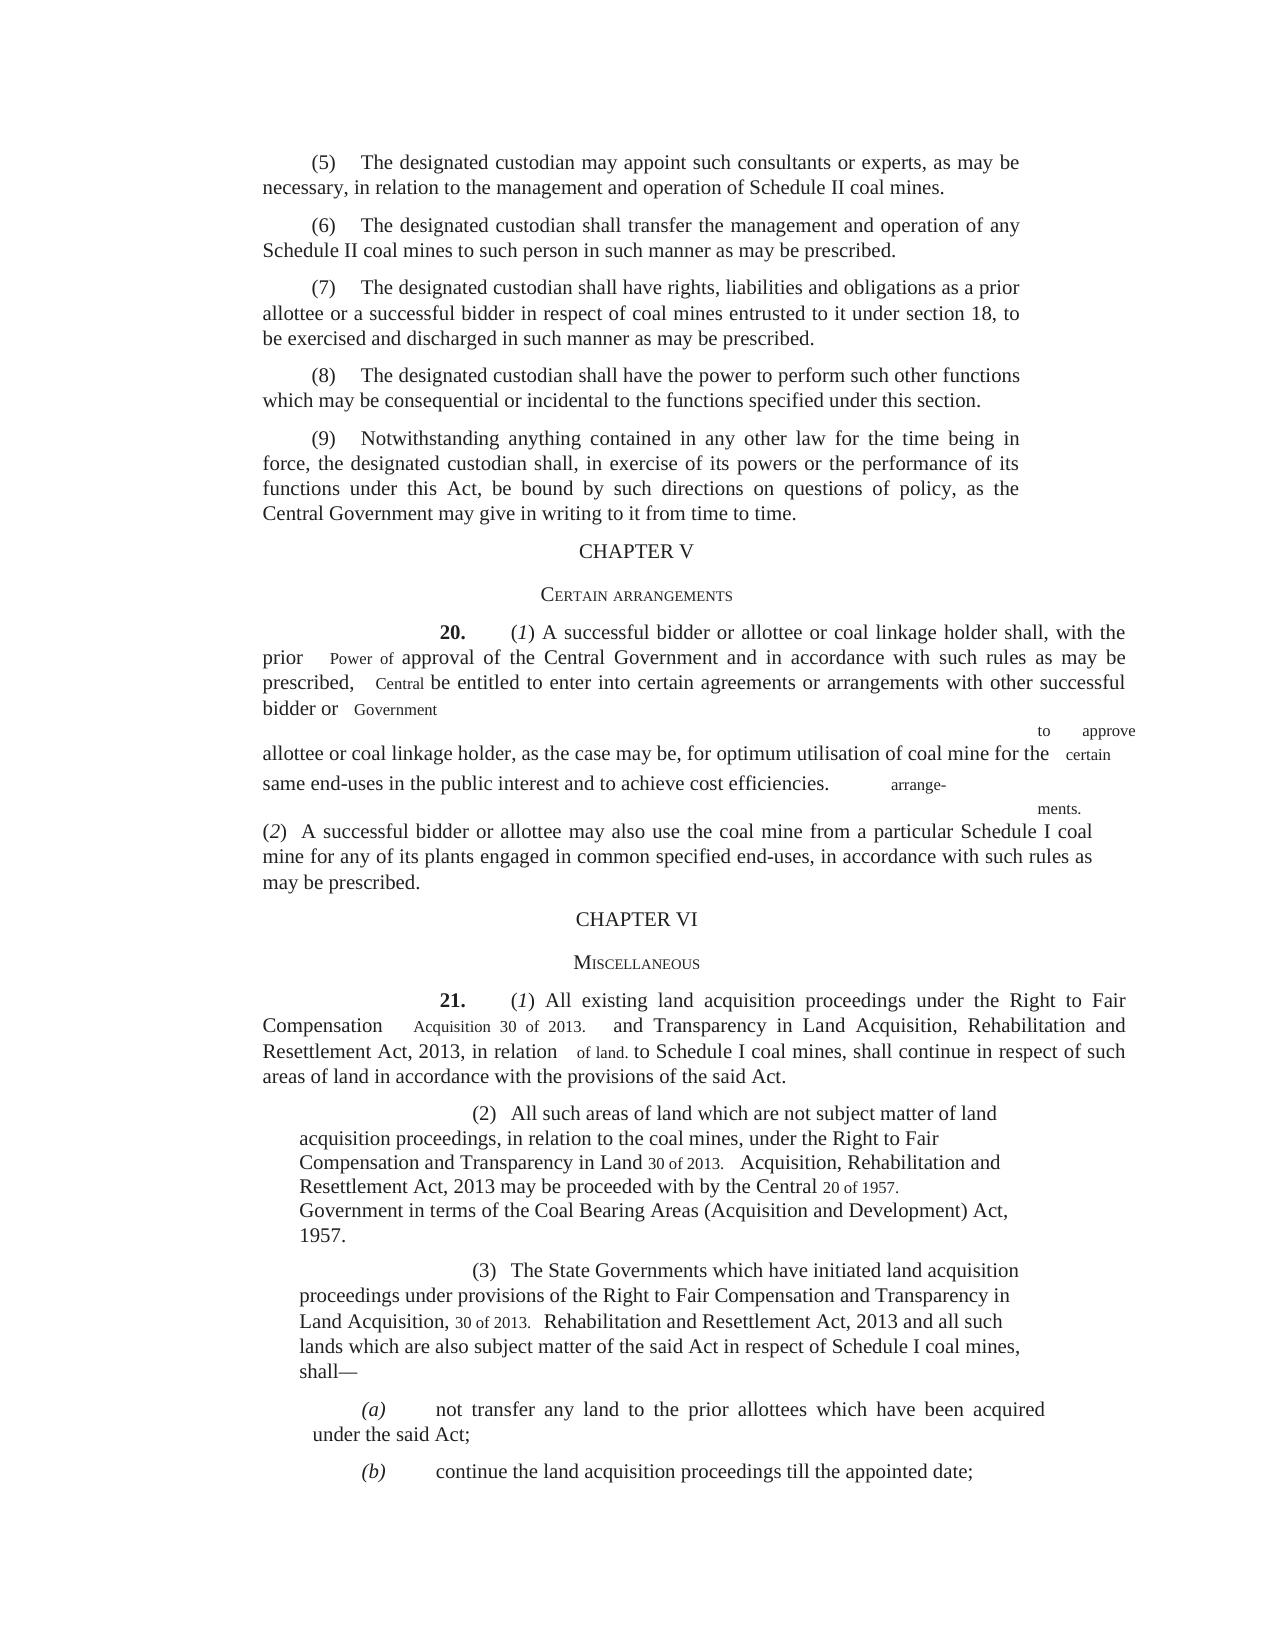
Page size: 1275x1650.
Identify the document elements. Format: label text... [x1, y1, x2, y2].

text CHAPTER V [136, 539, 1138, 563]
list (1) All existing land acquisition proceedings under the Right to Fair Compensation Acquisition 30 of 2013. and Transparency in Land Acquisition, Rehabilitation and Resettlement Act, 2013, in relation of land. to Schedule I coal mines, shall continue in respect of such areas of land in accordance with the provisions of the said Act. [262, 988, 1127, 1088]
text same end-uses in the public interest and to achieve cost efficiencies. arrange- [262, 771, 1136, 795]
text CERTAIN ARRANGEMENTS [136, 582, 1138, 606]
list The State Governments which have initiated land acquisition proceedings under provisions of the Right to Fair Compensation and Transparency in Land Acquisition, 30 of 2013. Rehabilitation and Resettlement Act, 2013 and all such lands which are also subject matter of the said Act in respect of Schedule I coal mines, shall— [299, 1258, 1021, 1383]
list All such areas of land which are not subject matter of land acquisition proceedings, in relation to the coal mines, under the Right to Fair Compensation and Transparency in Land 30 of 2013. Acquisition, Rehabilitation and Resettlement Act, 2013 may be proceeded with by the Central 20 of 1957. Government in terms of the Coal Bearing Areas (Acquisition and Development) Act, 1957. [299, 1101, 1021, 1247]
list continue the land acquisition proceedings till the appointed date; [312, 1459, 1046, 1483]
text MISCELLANEOUS [136, 950, 1138, 974]
text ments. (2) A successful bidder or allottee may also use the coal mine from a particular Schedule I coal mine for any of its plants engaged in common specified end-uses, in accordance with such rules as may be prescribed. [262, 799, 1094, 894]
list The designated custodian shall have rights, liabilities and obligations as a prior allottee or a successful bidder in respect of coal mines entrusted to it under section 18, to be exercised and discharged in such manner as may be prescribed. [262, 275, 1021, 350]
list The designated custodian shall have the power to perform such other functions which may be consequential or incidental to the functions specified under this section. [262, 363, 1021, 412]
text to approve allottee or coal linkage holder, as the case may be, for optimum utilisation of coal mine for the certain [262, 721, 1136, 765]
list The designated custodian may appoint such consultants or experts, as may be necessary, in relation to the management and operation of Schedule II coal mines. [262, 150, 1021, 199]
text CHAPTER VI [136, 907, 1138, 931]
list The designated custodian shall transfer the management and operation of any Schedule II coal mines to such person in such manner as may be prescribed. [262, 213, 1021, 262]
list not transfer any land to the prior allottees which have been acquired under the said Act; [312, 1396, 1046, 1446]
list Notwithstanding anything contained in any other law for the time being in force, the designated custodian shall, in exercise of its powers or the performance of its functions under this Act, be bound by such directions on questions of policy, as the Central Government may give in writing to it from time to time. [262, 426, 1021, 525]
list (1) A successful bidder or allottee or coal linkage holder shall, with the prior Power of approval of the Central Government and in accordance with such rules as may be prescribed, Central be entitled to enter into certain agreements or arrangements with other successful bidder or Government [262, 620, 1127, 719]
